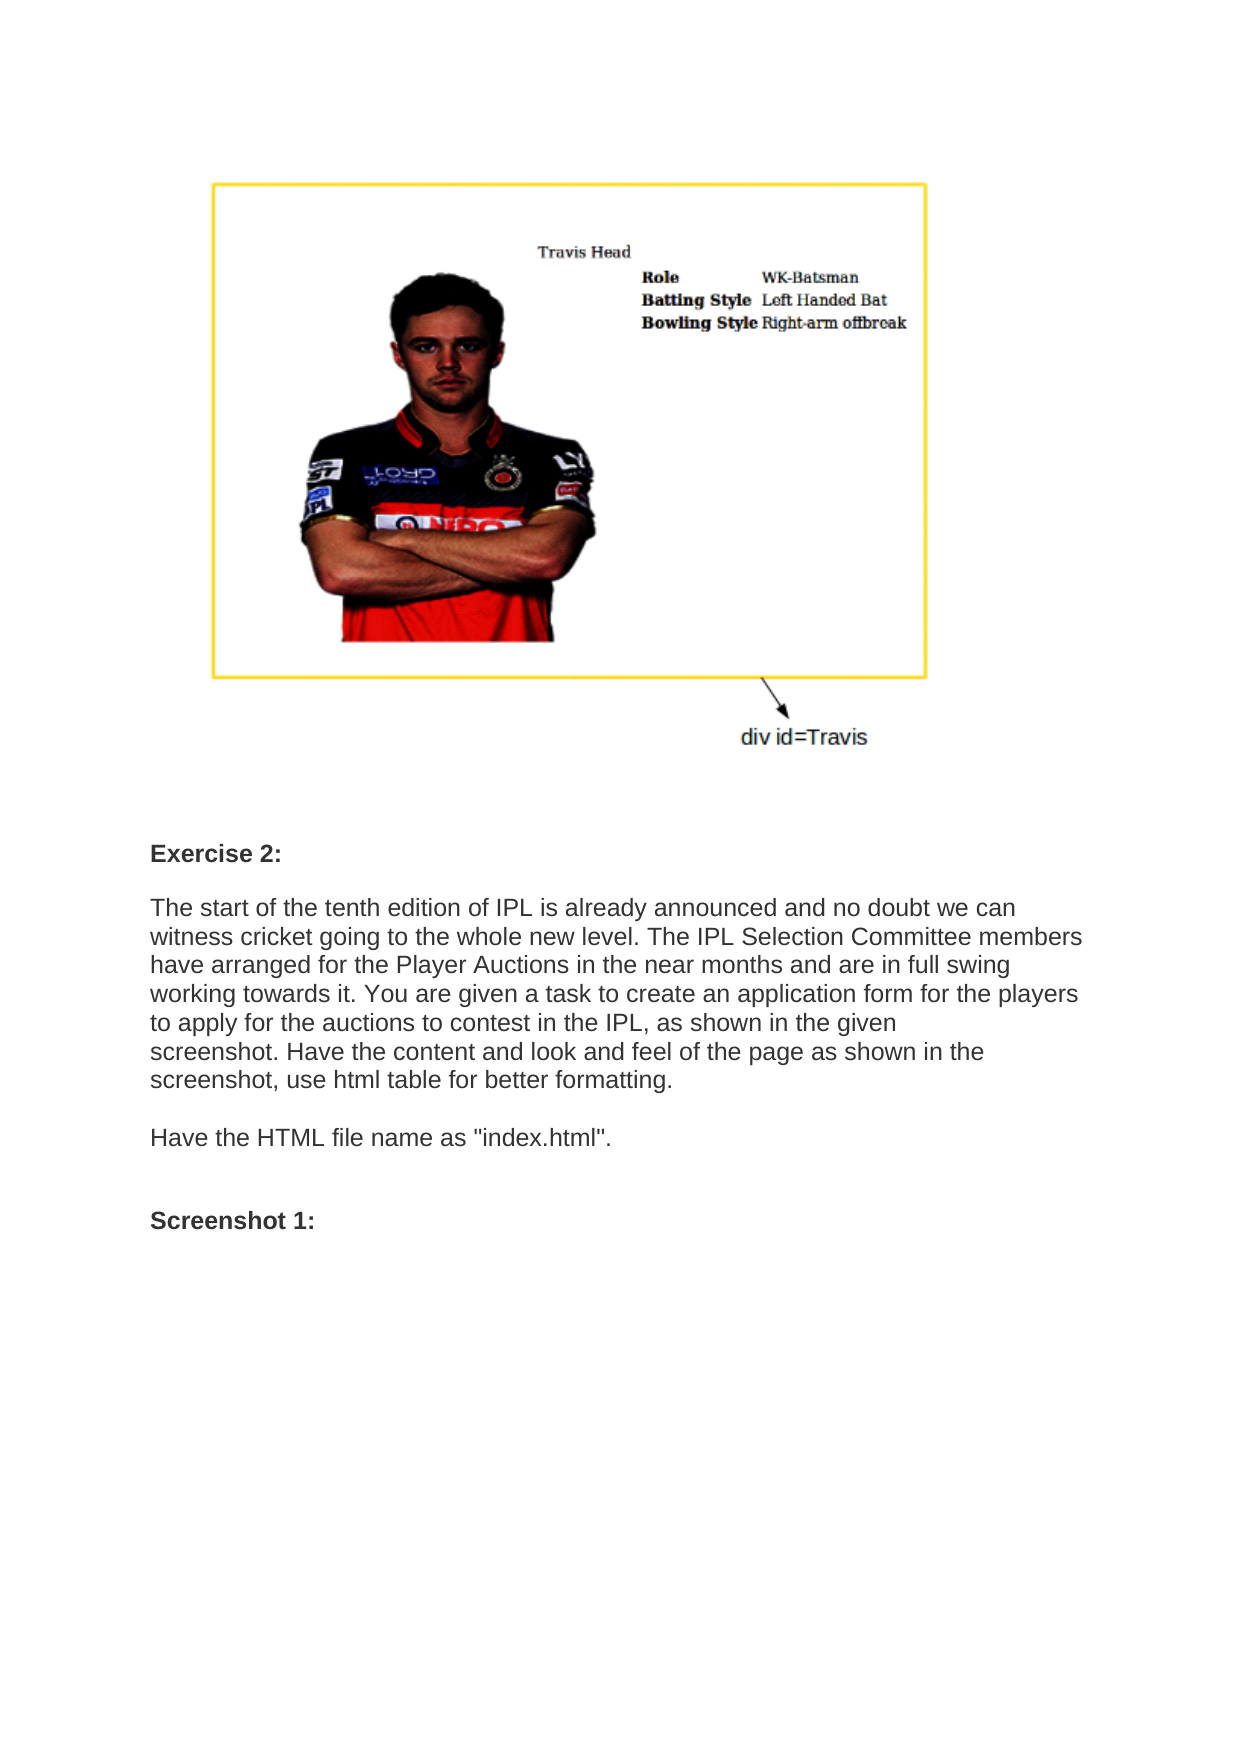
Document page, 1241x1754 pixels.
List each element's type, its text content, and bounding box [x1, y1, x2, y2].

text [150, 150, 1090, 820]
picture [150, 150, 1013, 777]
text Exercise 2: The start of the tenth edition of IPL is already announced and no doubt we can witness cricket going to the whole new level. The IPL Selection Committee members have arranged for the Player Auctions in the near months and are in full swing working towards it. You are given a task to create an application form for the players to apply for the auctions to contest in the IPL, as shown in the given screenshot. Have the content and look and feel of the page as shown in the screenshot, use html table for better formatting. Have the HTML file name as "index.html". Screenshot 1: 3) Create favorite list of websites into links and unordered list as shown in the screen below. When we click on the [150, 839, 1090, 1260]
